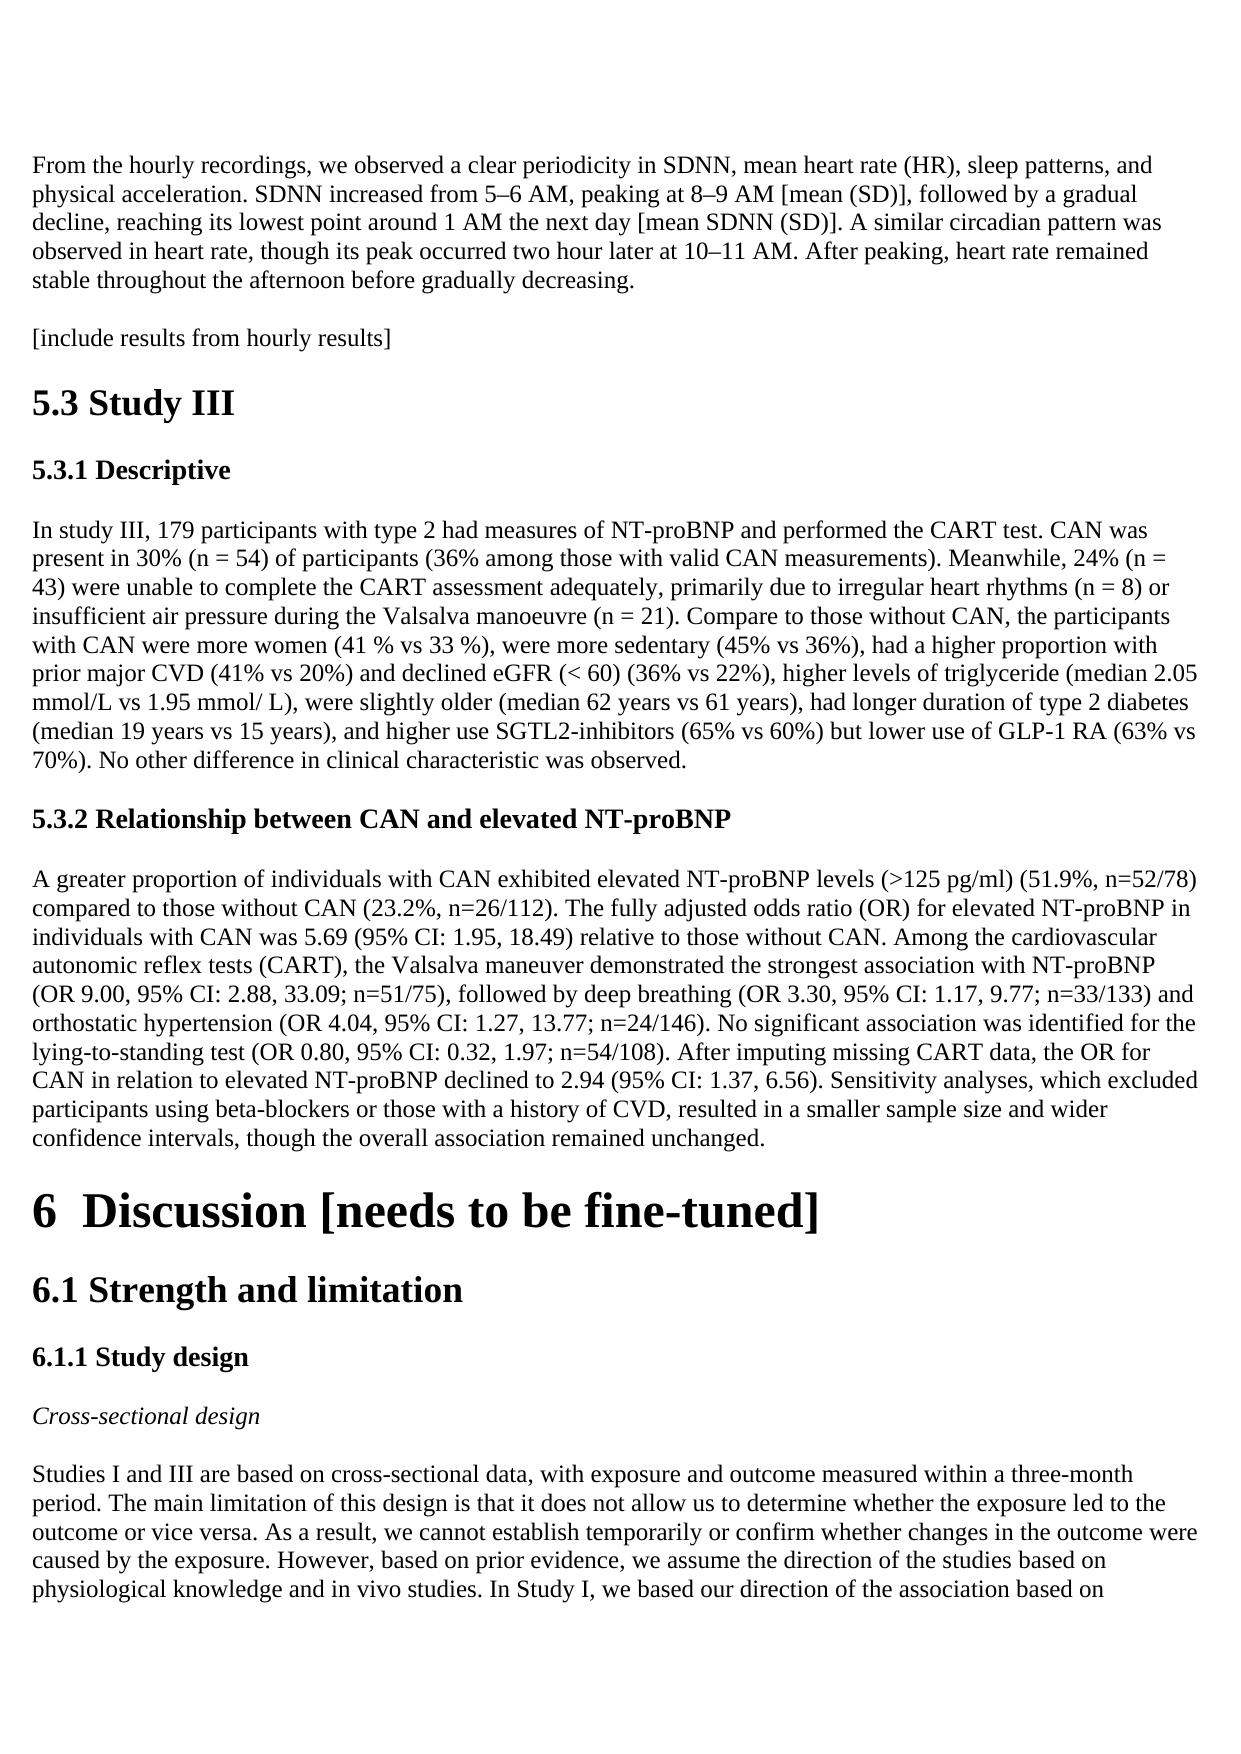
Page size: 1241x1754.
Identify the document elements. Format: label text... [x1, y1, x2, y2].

text Cross-sectional design [32, 1401, 1198, 1430]
text A greater proportion of individuals with CAN exhibited elevated NT-proBNP levels (>125 pg/ml) (51.9%, n=52/78) compared to those without CAN (23.2%, n=26/112). The fully adjusted odds ratio (OR) for elevated NT-proBNP in individuals with CAN was 5.69 (95% CI: 1.95, 18.49) relative to those without CAN. Among the cardiovascular autonomic reflex tests (CART), the Valsalva maneuver demonstrated the strongest association with NT-proBNP (OR 9.00, 95% CI: 2.88, 33.09; n=51/75), followed by deep breathing (OR 3.30, 95% CI: 1.17, 9.77; n=33/133) and orthostatic hypertension (OR 4.04, 95% CI: 1.27, 13.77; n=24/146). No significant association was identified for the lying-to-standing test (OR 0.80, 95% CI: 0.32, 1.97; n=54/108). After imputing missing CART data, the OR for CAN in relation to elevated NT-proBNP declined to 2.94 (95% CI: 1.37, 6.56). Sensitivity analyses, which excluded participants using beta-blockers or those with a history of CVD, resulted in a smaller sample size and wider confidence intervals, though the overall association remained unchanged. [32, 864, 1198, 1152]
text 6 Discussion [needs to be fine-tuned] [32, 1181, 1198, 1238]
text From the hourly recordings, we observed a clear periodicity in SDNN, mean heart rate (HR), sleep patterns, and physical acceleration. SDNN increased from 5–6 AM, peaking at 8–9 AM [mean (SD)], followed by a gradual decline, reaching its lowest point around 1 AM the next day [mean SDNN (SD)]. A similar circadian pattern was observed in heart rate, though its peak occurred two hour later at 10–11 AM. After peaking, heart rate remained stable throughout the afternoon before gradually decreasing. [32, 150, 1198, 294]
text [include results from hourly results] [32, 323, 1198, 352]
text 5.3.1 Descriptive [32, 453, 1198, 486]
text 5.3.2 Relationship between CAN and elevated NT-proBNP [32, 803, 1198, 835]
text 6.1.1 Study design [32, 1340, 1198, 1372]
text 6.1 Strength and limitation [32, 1267, 1198, 1311]
text In study III, 179 participants with type 2 had measures of NT-proBNP and performed the CART test. CAN was present in 30% (n = 54) of participants (36% among those with valid CAN measurements). Meanwhile, 24% (n = 43) were unable to complete the CART assessment adequately, primarily due to irregular heart rhythms (n = 8) or insufficient air pressure during the Valsalva manoeuvre (n = 21). Compare to those without CAN, the participants with CAN were more women (41 % vs 33 %), were more sedentary (45% vs 36%), had a higher proportion with prior major CVD (41% vs 20%) and declined eGFR (< 60) (36% vs 22%), higher levels of triglyceride (median 2.05 mmol/L vs 1.95 mmol/ L), were slightly older (median 62 years vs 61 years), had longer duration of type 2 diabetes (median 19 years vs 15 years), and higher use SGTL2-inhibitors (65% vs 60%) but lower use of GLP-1 RA (63% vs 70%). No other difference in clinical characteristic was observed. [32, 515, 1198, 773]
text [32, 1459, 1198, 1603]
text 5.3 Study III [32, 381, 1198, 424]
